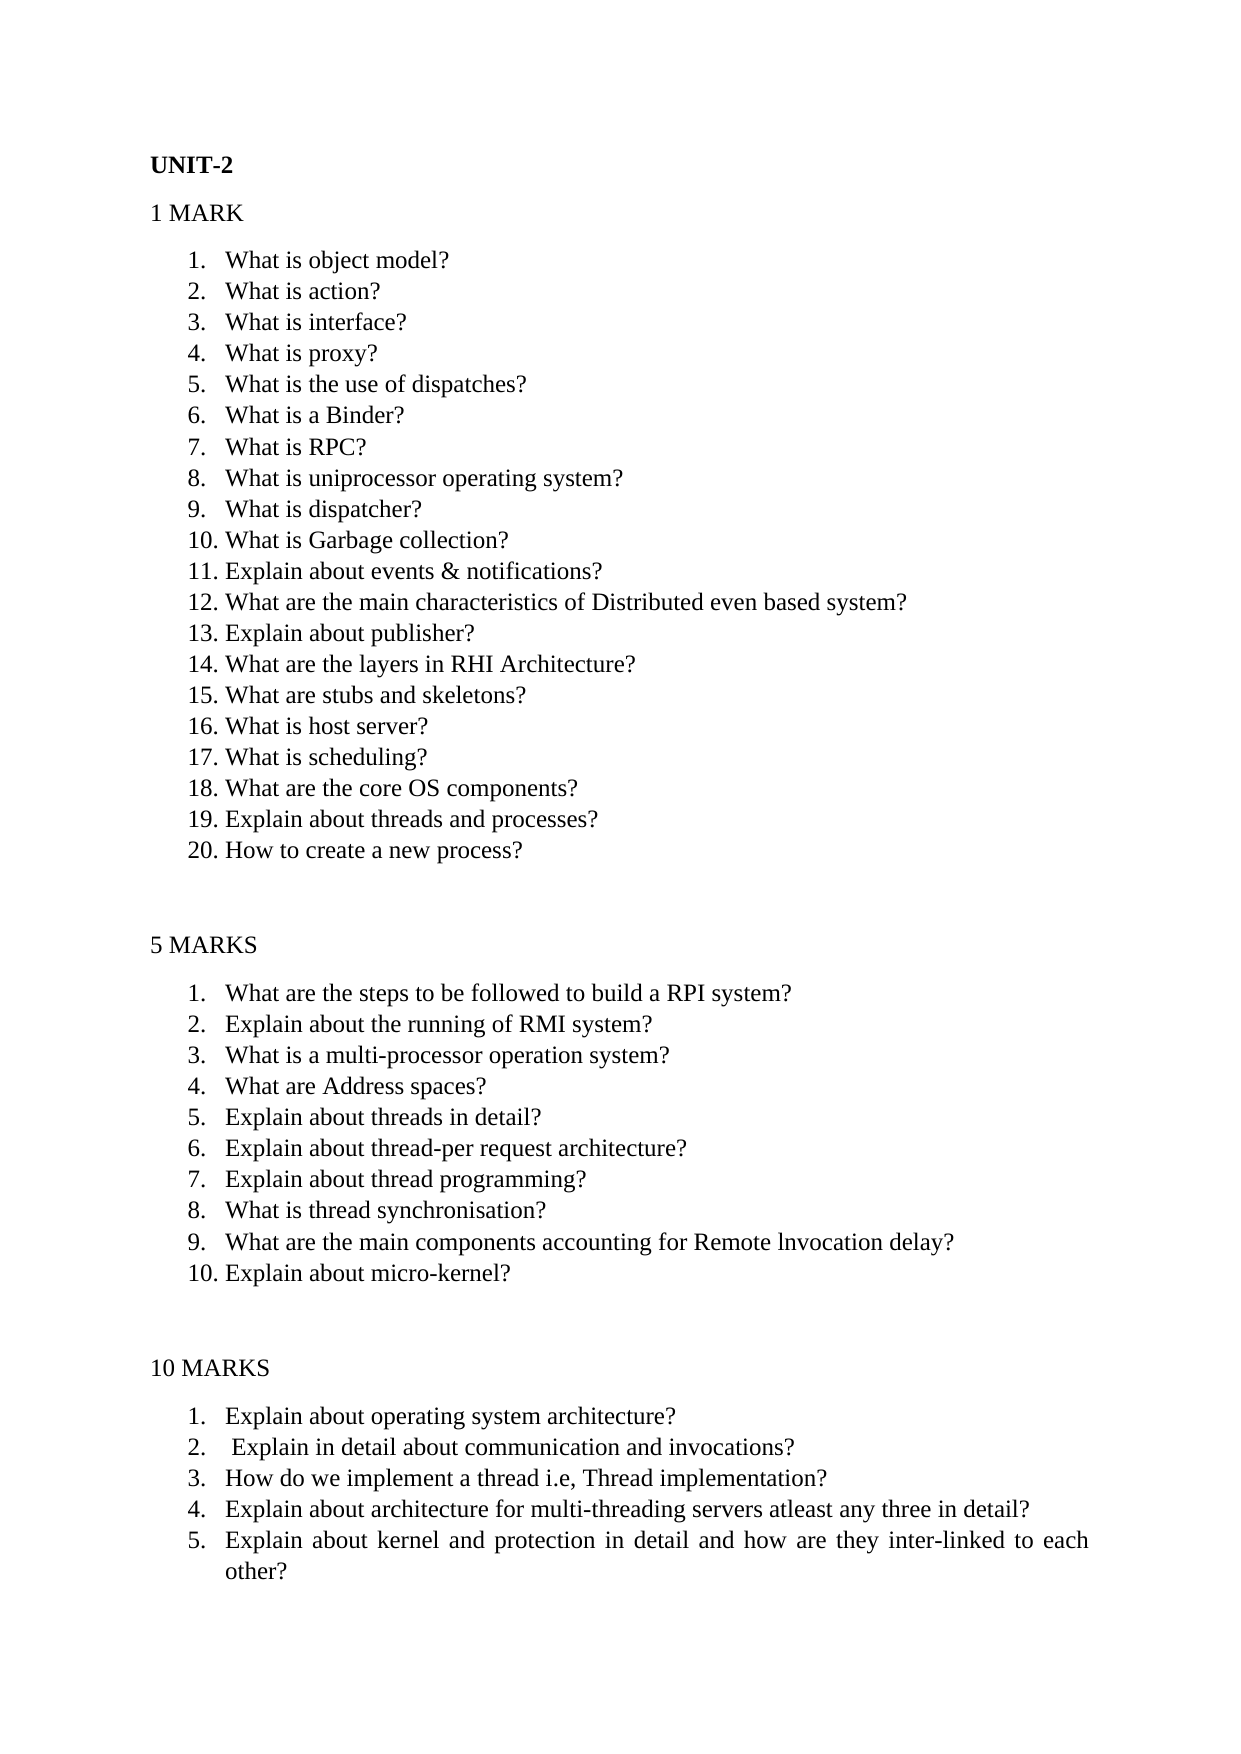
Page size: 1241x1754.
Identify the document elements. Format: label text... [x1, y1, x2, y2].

list What is uniprocessor operating system? [187, 463, 1090, 491]
list What is object model? [187, 245, 1090, 274]
list What is a Binder? [187, 401, 1090, 429]
text 1 MARK [150, 198, 1090, 226]
list What is thread synchronisation? [187, 1196, 1090, 1224]
list What are the steps to be followed to build a RPI system? [187, 978, 1090, 1007]
list Explain about threads and processes? [187, 804, 1090, 833]
list What is the use of dispatches? [187, 369, 1090, 398]
list Explain about publisher? [187, 618, 1090, 647]
list What are stubs and skeletons? [187, 680, 1090, 709]
list Explain about thread-per request architecture? [187, 1133, 1090, 1162]
list Explain about architecture for multi-threading servers atleast any three in detail? [187, 1494, 1090, 1523]
list How to create a new process? [187, 835, 1090, 864]
list How do we implement a thread i.e, Thread implementation? [187, 1463, 1090, 1492]
list What are the main components accounting for Remote lnvocation delay? [187, 1227, 1090, 1255]
list Explain about kernel and protection in detail and how are they inter-linked to each other? [187, 1525, 1090, 1585]
list What is interface? [187, 307, 1090, 336]
list What is host server? [187, 711, 1090, 740]
text UNIT-2 [150, 150, 1090, 179]
list What is dispatcher? [187, 494, 1090, 522]
text 5 MARKS [150, 931, 1090, 959]
text 10 MARKS [150, 1353, 1090, 1382]
list What is Garbage collection? [187, 525, 1090, 553]
list Explain about the running of RMI system? [187, 1009, 1090, 1038]
list What are the layers in RHI Architecture? [187, 649, 1090, 678]
list Explain about thread programming? [187, 1164, 1090, 1193]
list What is proxy? [187, 338, 1090, 367]
list What are the core OS components? [187, 773, 1090, 802]
list What are Address spaces? [187, 1071, 1090, 1100]
list Explain in detail about communication and invocations? [187, 1432, 1090, 1461]
list Explain about micro-kernel? [187, 1258, 1090, 1286]
list What is a multi-processor operation system? [187, 1040, 1090, 1069]
list What is scheduling? [187, 742, 1090, 771]
list Explain about operating system architecture? [187, 1401, 1090, 1429]
list What are the main characteristics of Distributed even based system? [187, 587, 1090, 616]
list What is RPC? [187, 432, 1090, 460]
list Explain about events & notifications? [187, 556, 1090, 584]
list What is action? [187, 276, 1090, 305]
list Explain about threads in detail? [187, 1102, 1090, 1131]
